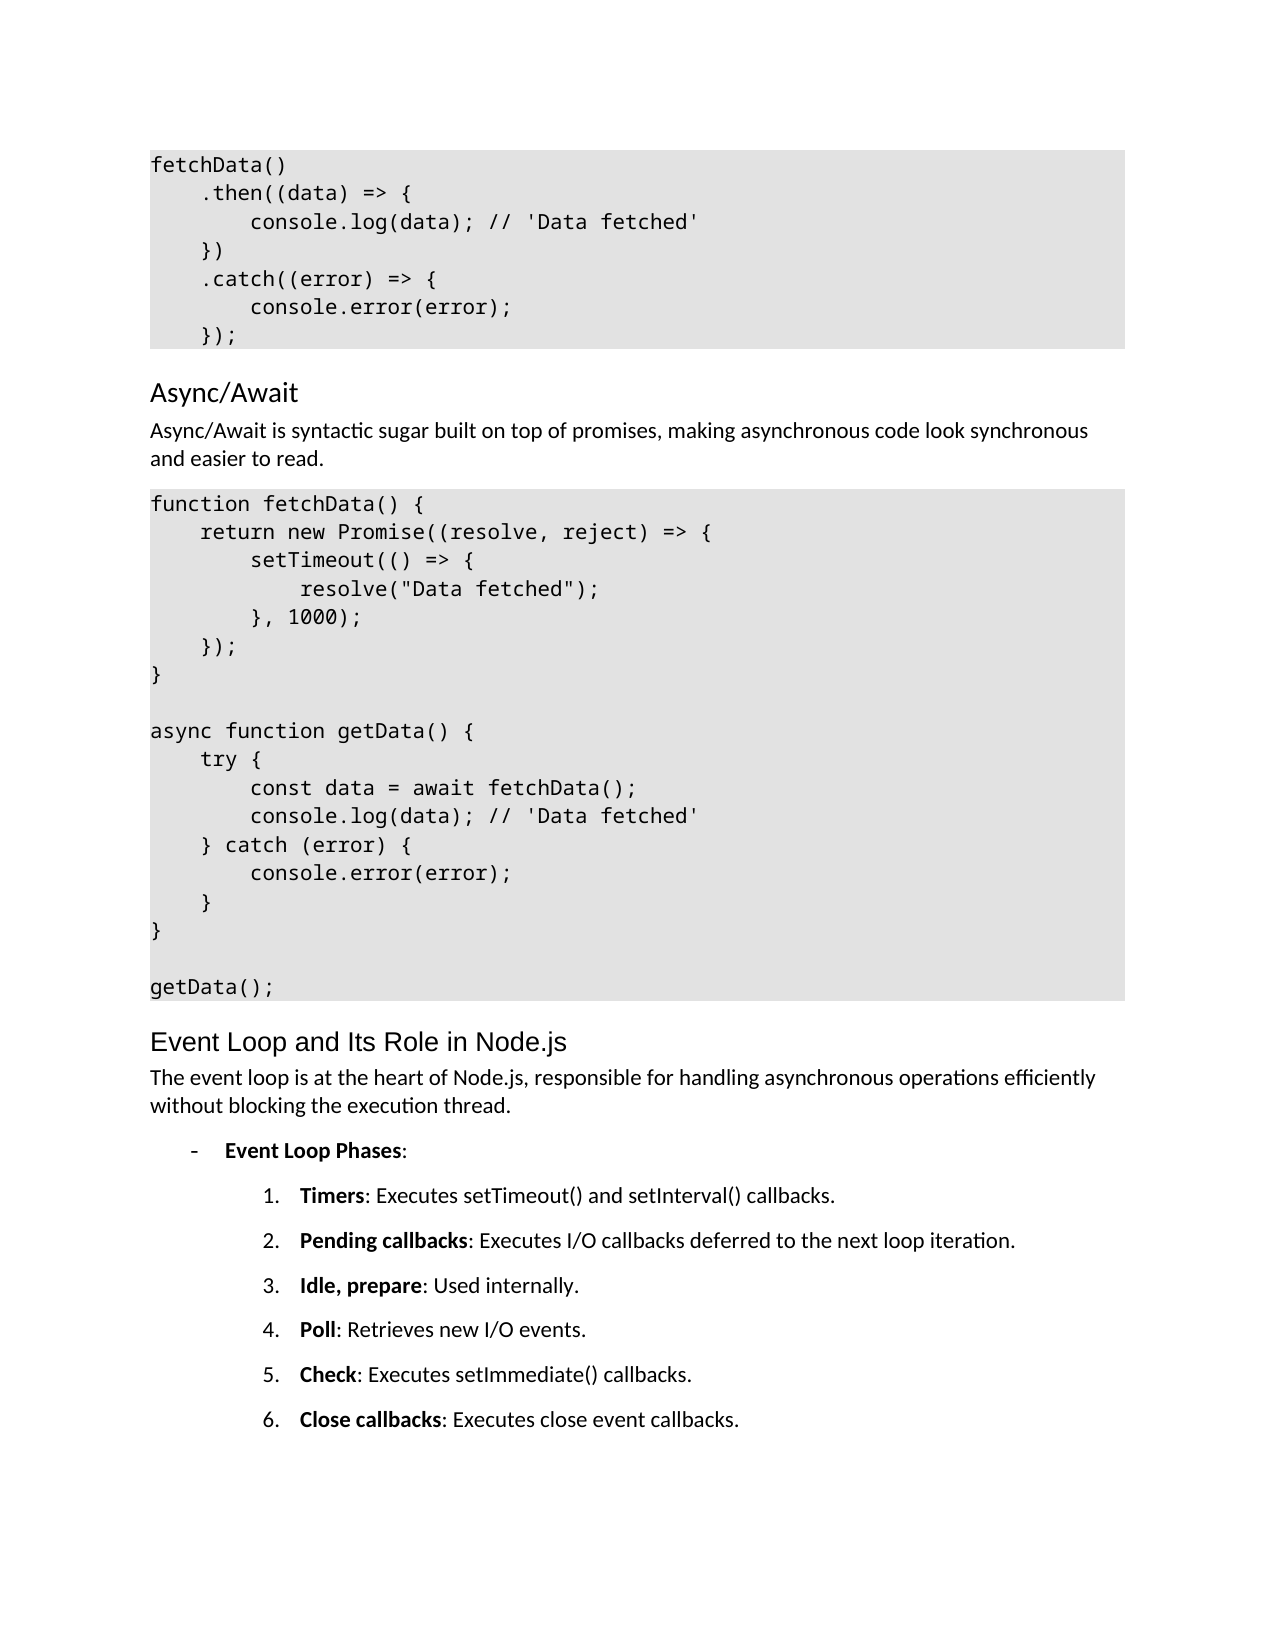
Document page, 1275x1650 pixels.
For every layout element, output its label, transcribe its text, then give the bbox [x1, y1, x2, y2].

list Poll: Retrieves new I/O events. [262, 1316, 1125, 1344]
list Pending callbacks: Executes I/O callbacks deferred to the next loop iteration. [262, 1226, 1125, 1254]
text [150, 150, 1125, 349]
list Idle, prepare: Used internally. [262, 1271, 1125, 1299]
list Check: Executes setImmediate() callbacks. [262, 1360, 1125, 1388]
text The event loop is at the heart of Node.js, responsible for handling asynchronous operations efficiently without blocking the execution thread. [150, 1063, 1125, 1119]
list Close callbacks: Executes close event callbacks. [262, 1405, 1125, 1433]
subtitle Event Loop and Its Role in Node.js [150, 1026, 1125, 1057]
list Event Loop Phases: [187, 1136, 1125, 1165]
subtitle Async/Await [150, 374, 1125, 410]
text Async/Await is syntactic sugar built on top of promises, making asynchronous code look synchronous and easier to read. [150, 416, 1125, 472]
list Timers: Executes setTimeout() and setInterval() callbacks. [262, 1182, 1125, 1209]
text function fetchData() { return new Promise((resolve, reject) => { setTimeout(() => { resolve("Data fetched"); }, 1000); }); } async function getData() { try { const data = await fetchData(); console.log(data); // 'Data fetched' } catch (error) { console.error(error); } } getData(); [150, 489, 1125, 1001]
